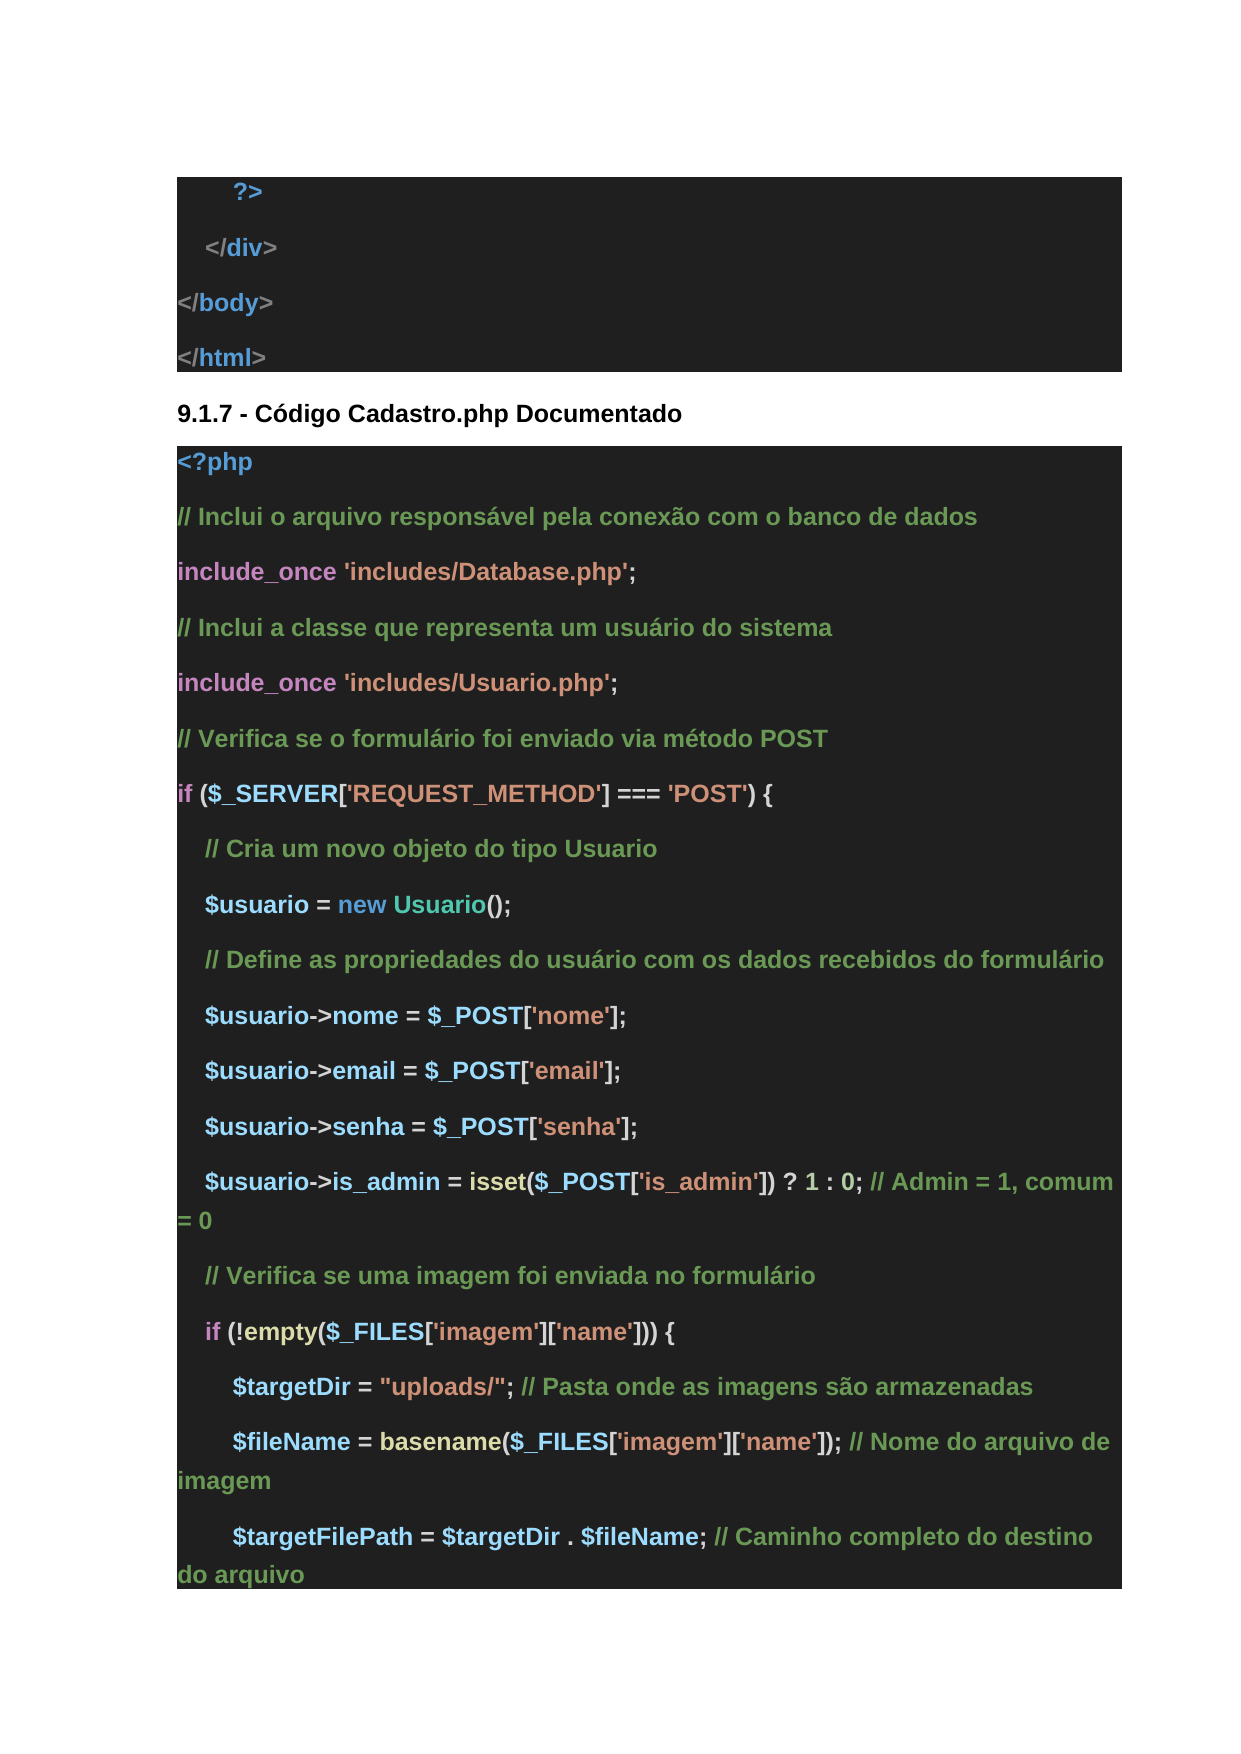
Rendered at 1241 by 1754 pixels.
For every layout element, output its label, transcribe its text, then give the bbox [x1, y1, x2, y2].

text include_once 'includes/Usuario.php'; [177, 668, 1122, 697]
text 9.1.7 - Código Cadastro.php Documentado [177, 399, 1122, 427]
text $fileName = basename($_FILES['imagem']['name']); // Nome do arquivo de imagem [177, 1427, 1122, 1495]
text if (!empty($_FILES['imagem']['name'])) { [177, 1316, 1122, 1345]
text // Verifica se o formulário foi enviado via método POST [177, 723, 1122, 752]
text $usuario->email = $_POST['email']; [177, 1056, 1122, 1085]
text <?php [177, 446, 1122, 475]
text $usuario->nome = $_POST['nome']; [177, 1001, 1122, 1029]
text if ($_SERVER['REQUEST_METHOD'] === 'POST') { [177, 779, 1122, 808]
text </body> [177, 288, 1122, 317]
text // Define as propriedades do usuário com os dados recebidos do formulário [177, 945, 1122, 974]
text $usuario = new Usuario(); [177, 890, 1122, 918]
text $usuario->senha = $_POST['senha']; [177, 1111, 1122, 1140]
text $targetFilePath = $targetDir . $fileName; // Caminho completo do destino do arquivo [177, 1521, 1122, 1589]
text $usuario->is_admin = isset($_POST['is_admin']) ? 1 : 0; // Admin = 1, comum = 0 [177, 1167, 1122, 1234]
text // Inclui o arquivo responsável pela conexão com o banco de dados [177, 502, 1122, 531]
text $targetDir = "uploads/"; // Pasta onde as imagens são armazenadas [177, 1372, 1122, 1401]
text // Inclui a classe que representa um usuário do sistema [177, 613, 1122, 641]
text // Cria um novo objeto do tipo Usuario [177, 834, 1122, 863]
text // Verifica se uma imagem foi enviada no formulário [177, 1261, 1122, 1290]
text </html> [177, 343, 1122, 372]
text </div> [177, 232, 1122, 261]
text include_once 'includes/Database.php'; [177, 557, 1122, 586]
text ?> [177, 177, 1122, 206]
